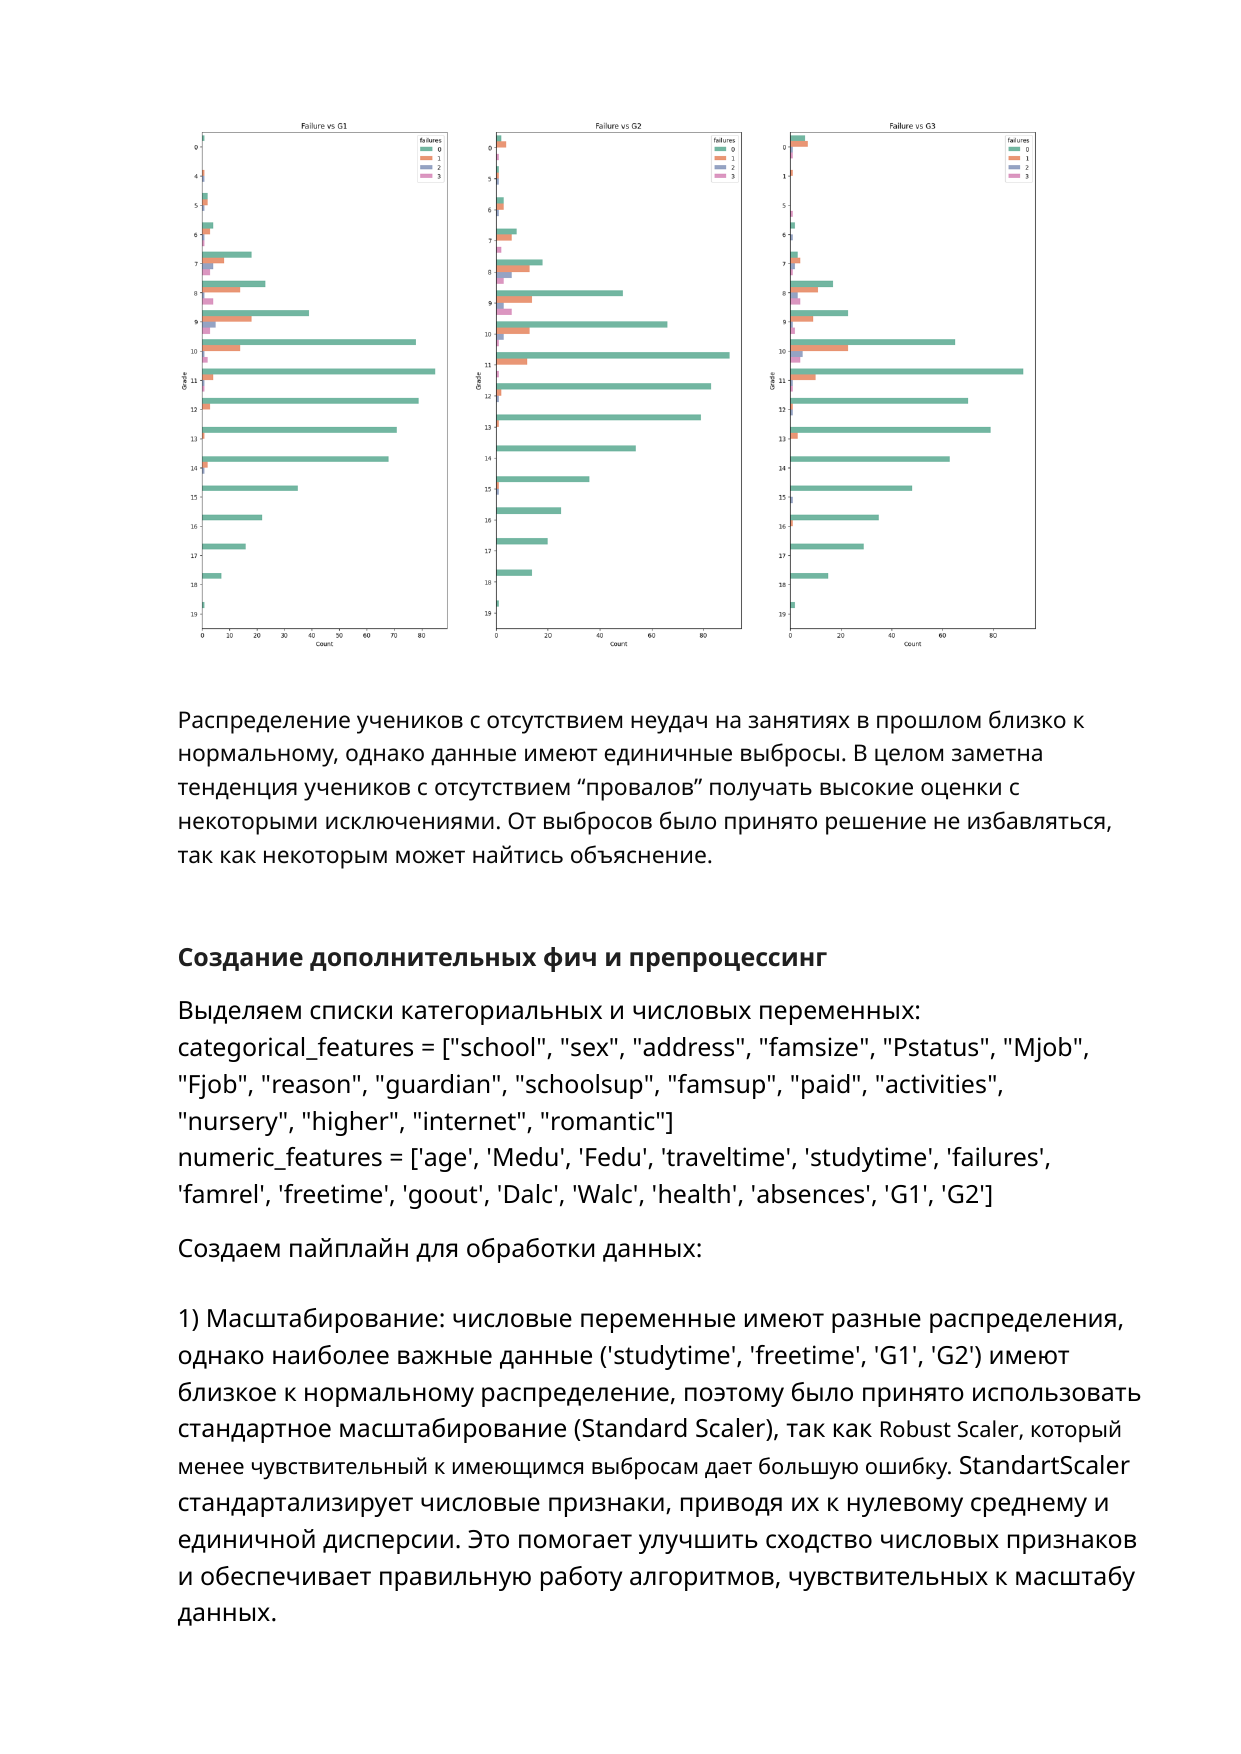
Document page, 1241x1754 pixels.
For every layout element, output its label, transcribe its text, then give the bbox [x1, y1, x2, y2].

text Выделяем списки категориальных и числовых переменных: categorical_features = ["school", "sex", "address", "famsize", "Pstatus", "Mjob", "Fjob", "reason", "guardian", "schoolsup", "famsup", "paid", "activities", "nursery", "higher", "internet", "romantic"] numeric_features = ['age', 'Medu', 'Fedu', 'traveltime', 'studytime', 'failures', 'famrel', 'freetime', 'goout', 'Dalc', 'Walc', 'health', 'absences', 'G1', 'G2'] [177, 993, 1152, 1211]
text Создаем пайплайн для обработки данных: 1) Масштабирование: числовые переменные имеют разные распределения, однако наиболее важные данные ('studytime', 'freetime', 'G1', 'G2') имеют близкое к нормальному распределение, поэтому было принято использовать стандартное масштабирование (Standard Scaler), так как Robust Scaler, который менее чувствительный к имеющимся выбросам дает большую ошибку. StandartScaler стандартализирует числовые признаки, приводя их к нулевому среднему и единичной дисперсии. Это помогает улучшить сходство числовых признаков и обеспечивает правильную работу алгоритмов, чувствительных к масштабу данных. [177, 1230, 1152, 1629]
text Распределение учеников с отсутствием неудач на занятиях в прошлом близко к нормальному, однако данные имеют единичные выбросы. В целом заметна тенденция учеников с отсутствием “провалов” получать высокие оценки с некоторыми исключениями. От выбросов было принято решение не избавляться, так как некоторым может найтись объяснение. [177, 704, 1152, 870]
picture [177, 118, 1039, 651]
text Создание дополнительных фич и препроцессинг [177, 939, 1152, 973]
